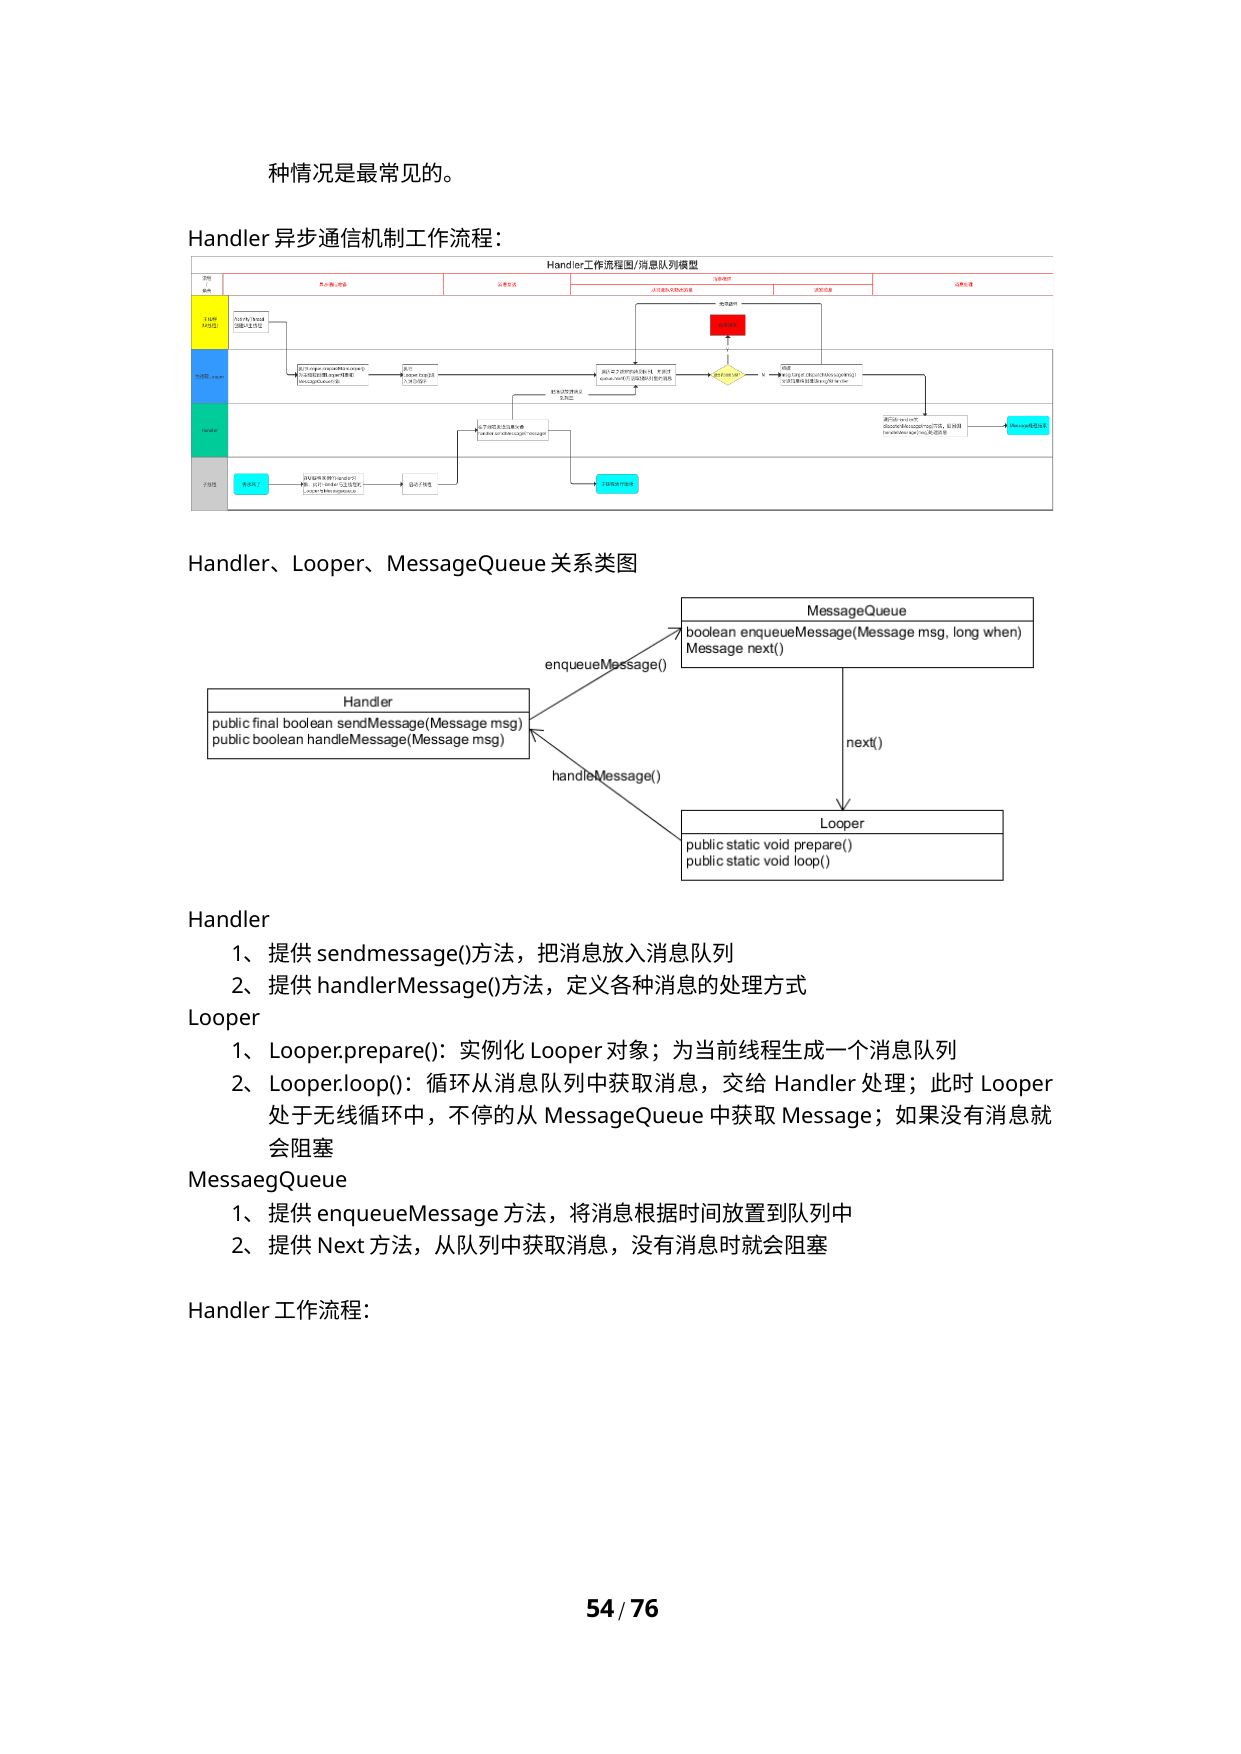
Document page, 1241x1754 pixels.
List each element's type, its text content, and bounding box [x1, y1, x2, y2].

list Looper.loop()：循环从消息队列中获取消息，交给Handler处理；此时Looper处于无线循环中，不停的从MessageQueue中获取Message；如果没有消息就会阻塞 [231, 1066, 1053, 1163]
text Handler工作流程： [187, 1293, 1053, 1326]
list 提供handlerMessage()方法，定义各种消息的处理方式 [231, 968, 1053, 1001]
text MessaegQueue [187, 1163, 1053, 1196]
list 提供Next方法，从队列中获取消息，没有消息时就会阻塞 [231, 1228, 1053, 1261]
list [231, 156, 1053, 188]
picture [187, 578, 1054, 901]
picture [187, 253, 1054, 511]
text Handler、Looper、MessageQueue关系类图 [187, 546, 1053, 578]
list 提供enqueueMessage方法，将消息根据时间放置到队列中 [231, 1196, 1053, 1228]
text Looper [187, 1001, 1053, 1033]
list Looper.prepare()：实例化Looper对象；为当前线程生成一个消息队列 [231, 1033, 1053, 1066]
list 提供sendmessage()方法，把消息放入消息队列 [231, 936, 1053, 968]
text Handler异步通信机制工作流程： [187, 221, 1053, 253]
text Handler [187, 903, 1053, 936]
